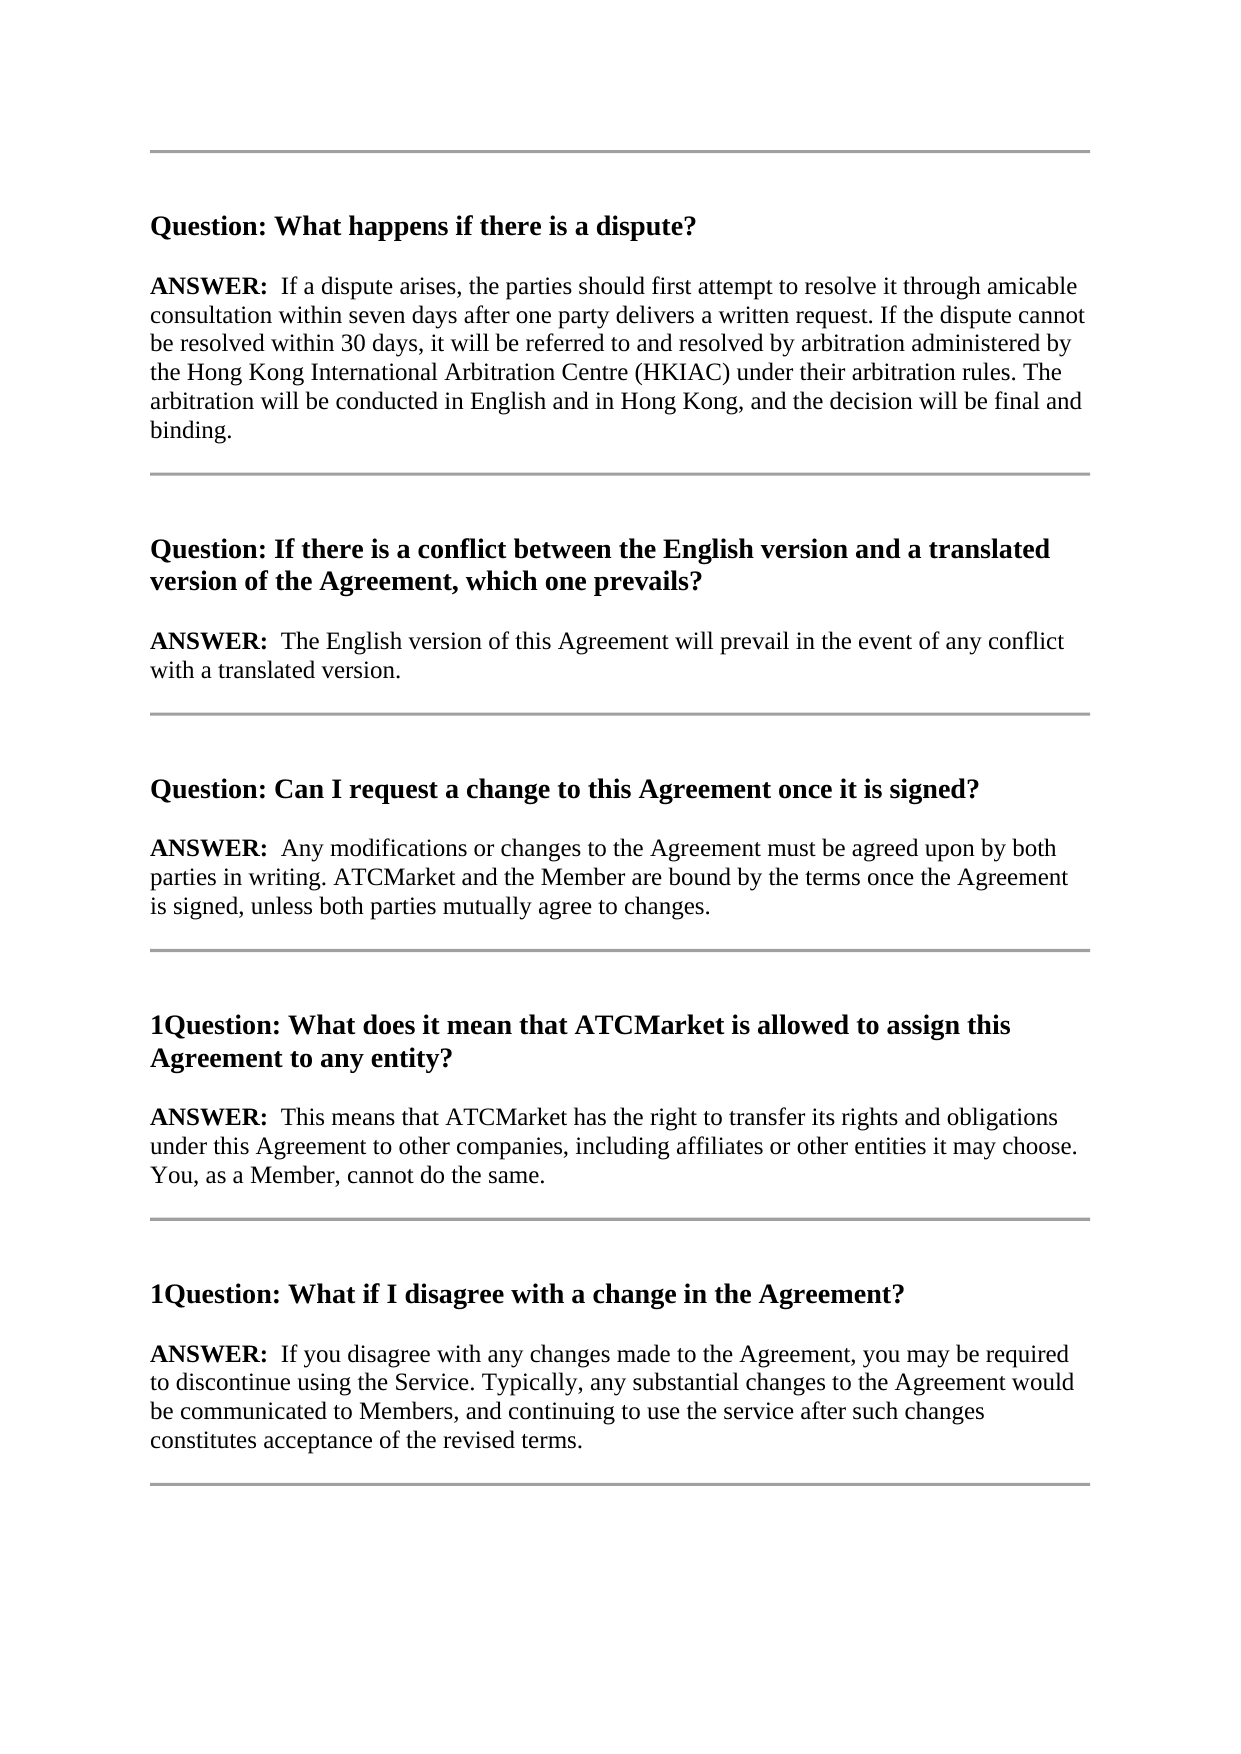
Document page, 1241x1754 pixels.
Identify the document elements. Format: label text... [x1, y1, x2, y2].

text ANSWER: This means that ATCMarket has the right to transfer its rights and obligations under this Agreement to other companies, including affiliates or other entities it may choose. You, as a Member, cannot do the same. [150, 1102, 1090, 1188]
text ANSWER: If a dispute arises, the parties should first attempt to resolve it through amicable consultation within seven days after one party delivers a written request. If the dispute cannot be resolved within 30 days, it will be referred to and resolved by arbitration administered by the Hong Kong International Arbitration Centre (HKIAC) under their arbitration rules. The arbitration will be conducted in English and in Hong Kong, and the decision will be final and binding. [150, 271, 1090, 443]
text ANSWER: Any modifications or changes to the Agreement must be agreed upon by both parties in writing. ATCMarket and the Member are bound by the terms once the Agreement is signed, unless both parties mutually agree to changes. [150, 833, 1090, 920]
subtitle Question: What happens if there is a dispute? [150, 209, 1090, 242]
text ANSWER: The English version of this Agreement will prevail in the event of any conflict with a translated version. [150, 626, 1090, 683]
subtitle 1Question: What does it mean that ATCMarket is allowed to assign this Agreement to any entity? [150, 1008, 1090, 1073]
text ANSWER: If you disagree with any changes made to the Agreement, you may be required to discontinue using the Service. Typically, any substantial changes to the Agreement would be communicated to Members, and continuing to use the service after such changes constitutes acceptance of the revised terms. [150, 1339, 1090, 1454]
subtitle Question: Can I request a change to this Agreement once it is signed? [150, 772, 1090, 804]
subtitle Question: If there is a conflict between the English version and a translated version of the Agreement, which one prevails? [150, 532, 1090, 597]
subtitle 1Question: What if I disagree with a change in the Agreement? [150, 1277, 1090, 1309]
